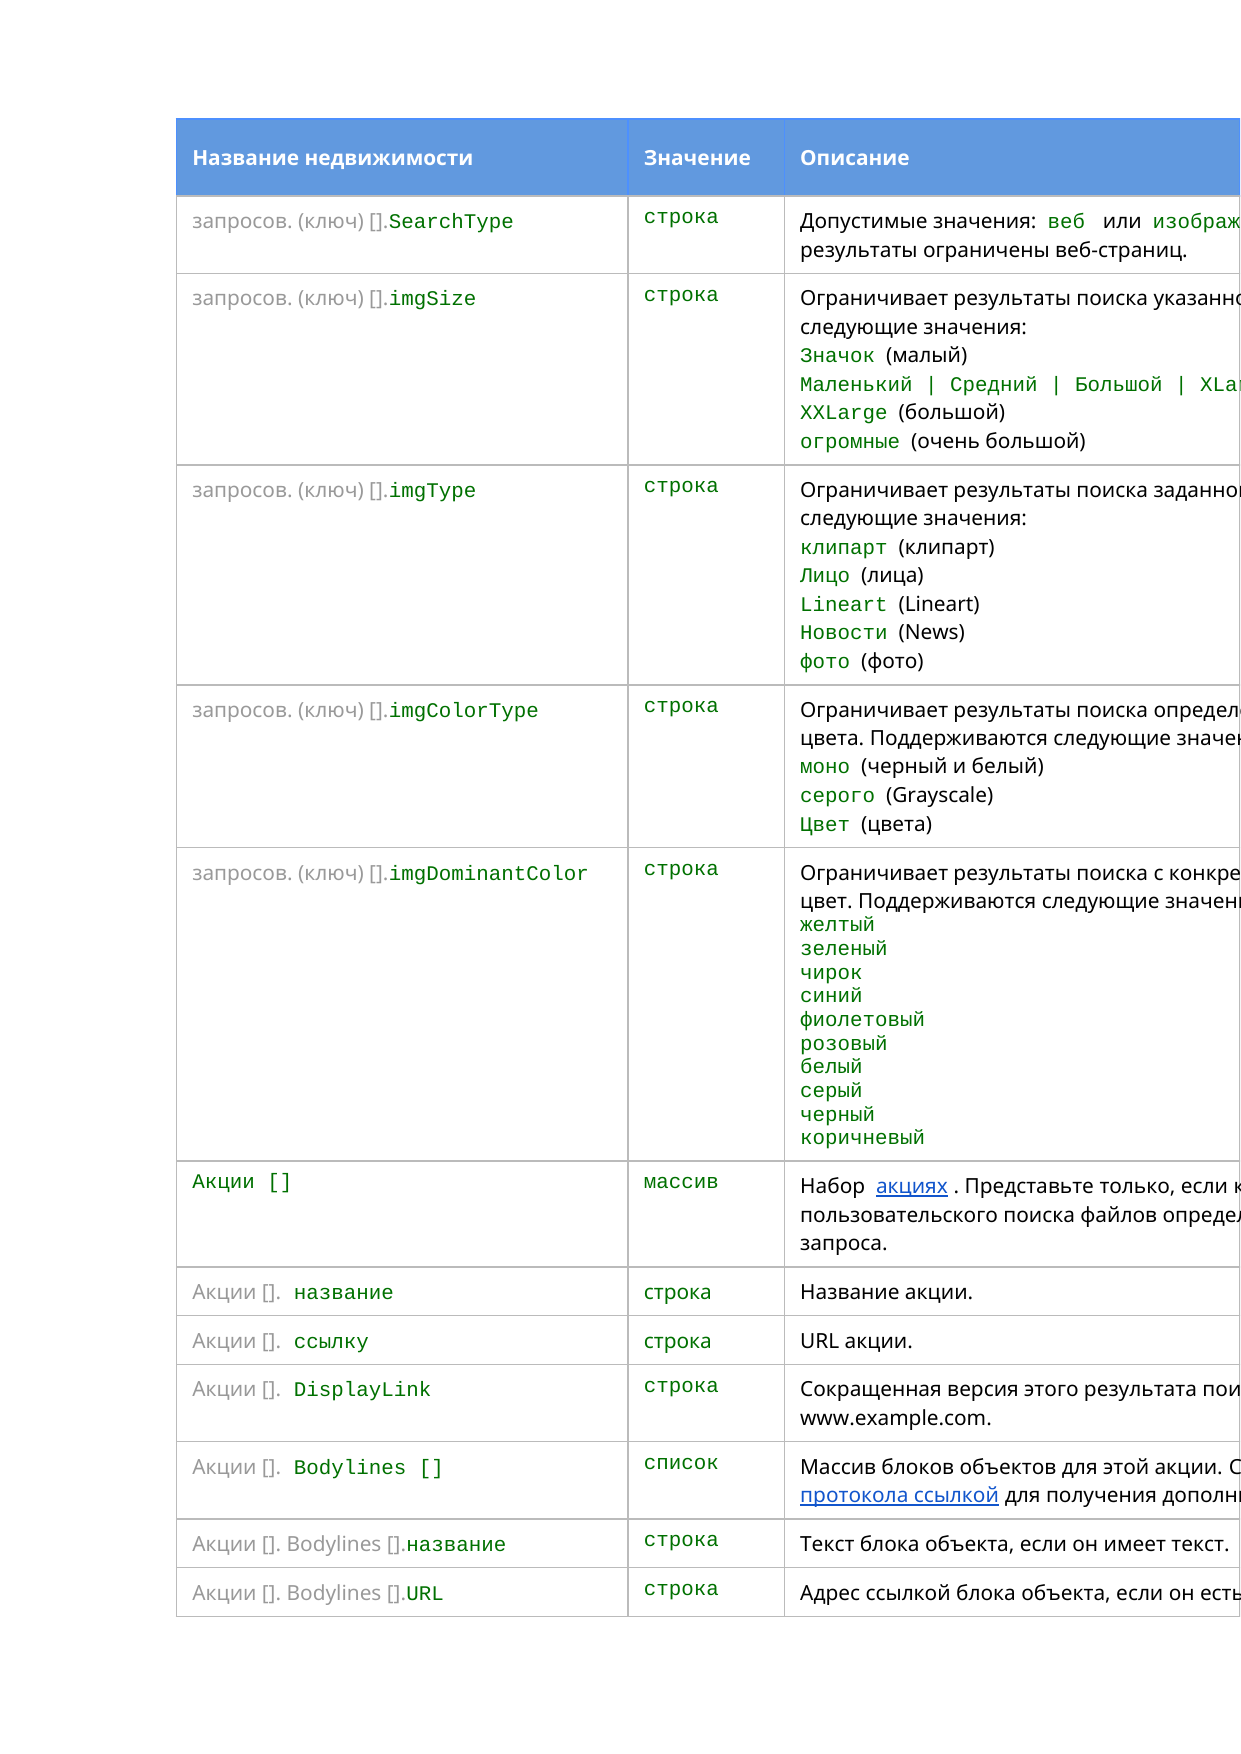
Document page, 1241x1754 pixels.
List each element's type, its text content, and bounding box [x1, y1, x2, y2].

table_cell массив [629, 1162, 784, 1266]
table_cell Массив блоков объектов для этой акции. Смотрите Google WebSearch протокола ссылкой для получения дополнительной информации. [785, 1442, 1239, 1518]
table_cell запросов. (ключ) [].imgSize [177, 274, 627, 464]
table_cell Ограничивает результаты поиска определенного типа цвета. Поддерживаются следующие значения: моно (черный и белый) серого (Grayscale) Цвет (цвета) [785, 686, 1239, 847]
table_header Название недвижимости [177, 120, 627, 195]
table_cell Акции []. Bodylines [].URL [177, 1568, 627, 1616]
table_cell Название акции. [785, 1268, 1239, 1315]
table_cell Акции [] [177, 1162, 627, 1266]
table_cell Акции []. название [177, 1268, 627, 1315]
table_cell Набор акциях . Представьте только, если конфигурация пользовательского поиска файлов определить любой акции для данного запроса. [785, 1162, 1239, 1266]
table_cell Ограничивает результаты поиска заданного типа. Поддерживаются следующие значения: клипарт (клипарт) Лицо (лица) Lineart (Lineart) Новости (News) фото (фото) [785, 466, 1239, 684]
table_cell Ограничивает результаты поиска указанного размера. Поддерживаются следующие значения: Значок (малый) Маленький | Средний | Большой | XLarge (средний) XXLarge (большой) огромные (очень большой) [785, 274, 1239, 464]
table_cell Акции []. DisplayLink [177, 1365, 627, 1441]
table_cell строка [629, 1316, 784, 1364]
table_cell строка [629, 274, 784, 464]
table_cell строка [629, 1520, 784, 1567]
table_header Значение [629, 120, 784, 195]
table_cell строка [629, 466, 784, 684]
table_cell запросов. (ключ) [].imgColorType [177, 686, 627, 847]
table_cell строка [629, 1268, 784, 1315]
table_cell запросов. (ключ) [].imgDominantColor [177, 848, 627, 1160]
table_cell Акции []. Bodylines [].название [177, 1520, 627, 1567]
table_cell строка [629, 848, 784, 1160]
table_header Описание [785, 120, 1239, 195]
table_cell URL акции. [785, 1316, 1239, 1364]
table_cell Адрес ссылкой блока объекта, если он есть. [785, 1568, 1239, 1616]
table_cell Допустимые значения: веб или изображение . Если не указан, результаты ограничены веб-страниц. [785, 197, 1239, 273]
table_cell список [629, 1442, 784, 1518]
table_cell запросов. (ключ) [].SearchType [177, 197, 627, 273]
table_cell строка [629, 1365, 784, 1441]
table_cell Акции []. ссылку [177, 1316, 627, 1364]
table_cell строка [629, 197, 784, 273]
table_cell Сокращенная версия этого результата поиска в URL, например www.example.com. [785, 1365, 1239, 1441]
table_cell запросов. (ключ) [].imgType [177, 466, 627, 684]
table_cell Акции []. Bodylines [] [177, 1442, 627, 1518]
table_cell Текст блока объекта, если он имеет текст. [785, 1520, 1239, 1567]
table_cell строка [629, 1568, 784, 1616]
table_cell строка [629, 686, 784, 847]
table_cell Ограничивает результаты поиска с конкретными доминирующий цвет. Поддерживаются следующие значения: желтый зеленый чирок синий фиолетовый розовый белый серый черный коричневый [785, 848, 1239, 1160]
